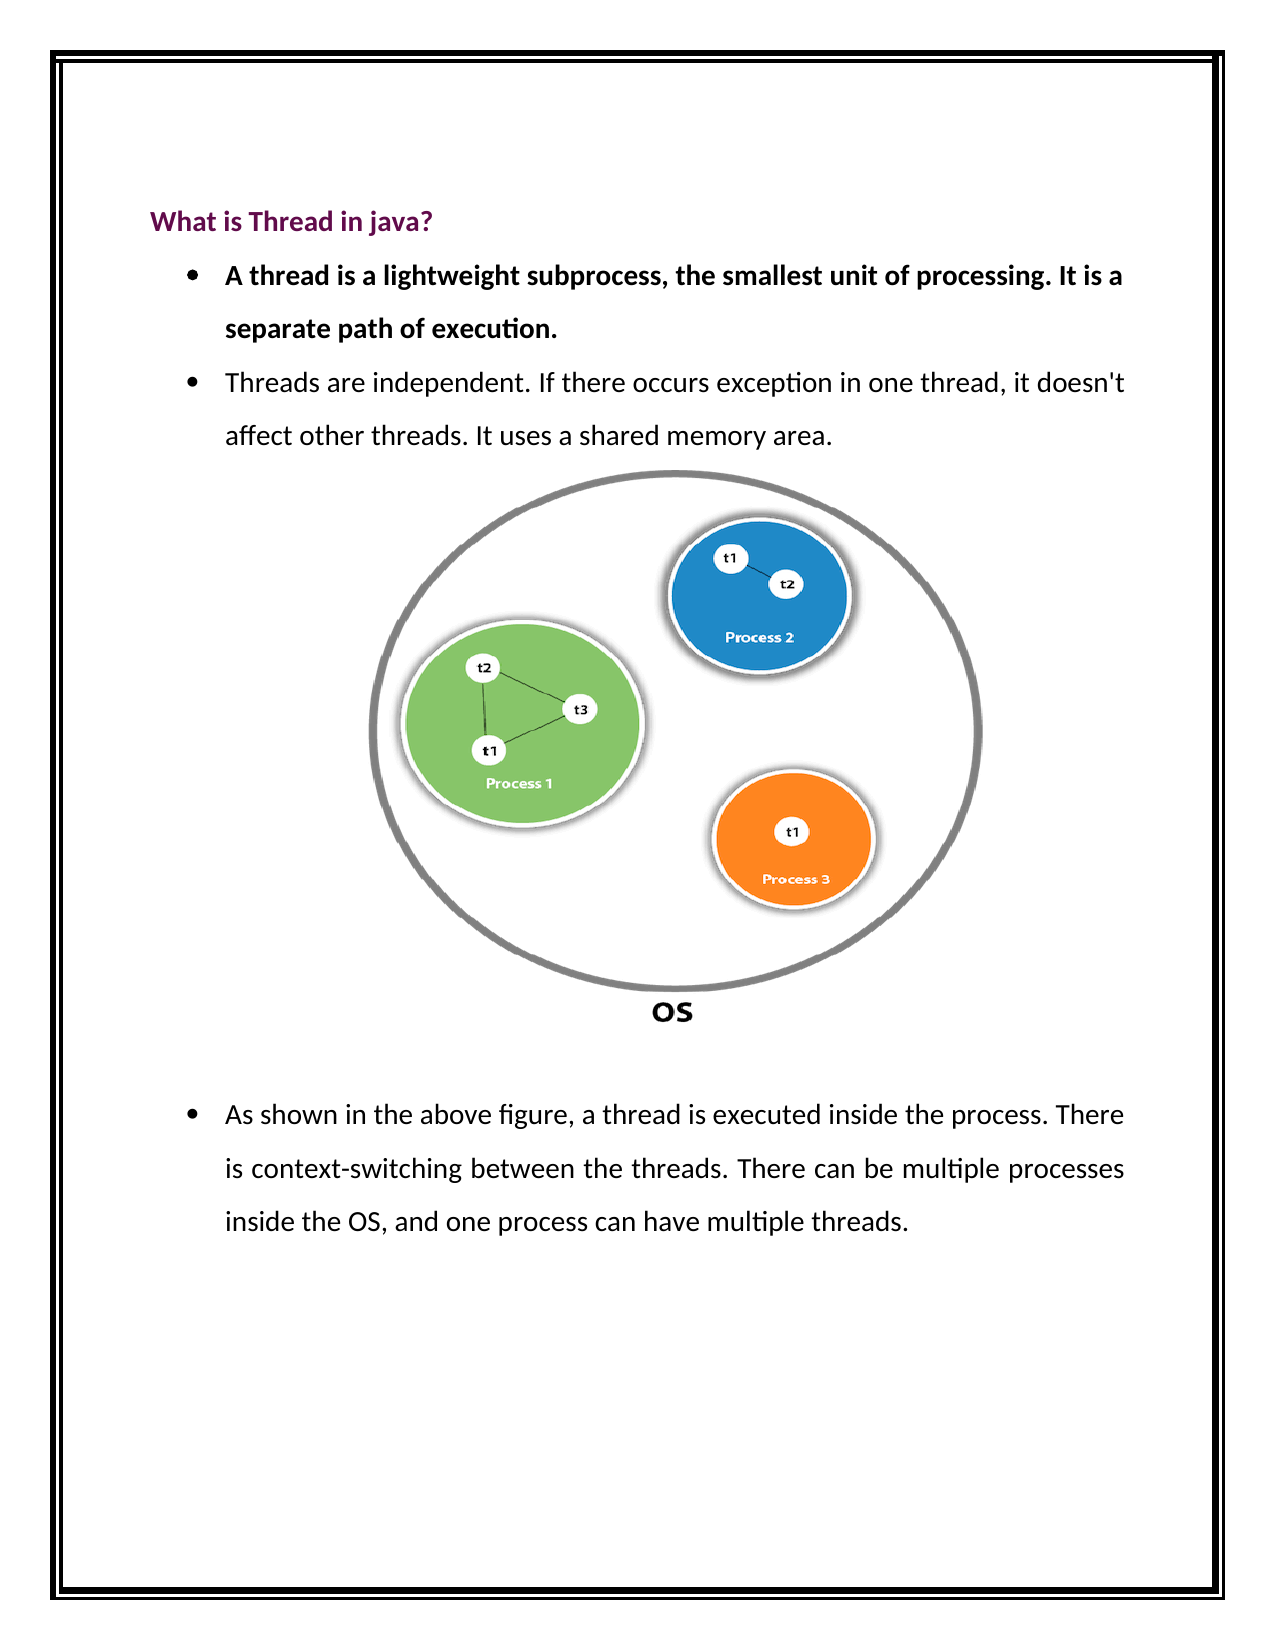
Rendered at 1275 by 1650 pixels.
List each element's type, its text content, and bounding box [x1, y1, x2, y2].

list A thread is a lightweight subprocess, the smallest unit of processing. It is a separate path of execution. [187, 257, 1125, 346]
picture [367, 470, 983, 1029]
text What is Thread in java? [150, 203, 1125, 239]
list Threads are independent. If there occurs exception in one thread, it doesn't affect other threads. It uses a shared memory area. [187, 364, 1125, 453]
list As shown in the above figure, a thread is executed inside the process. There is context-switching between the threads. There can be multiple processes inside the OS, and one process can have multiple threads. [187, 1096, 1125, 1239]
